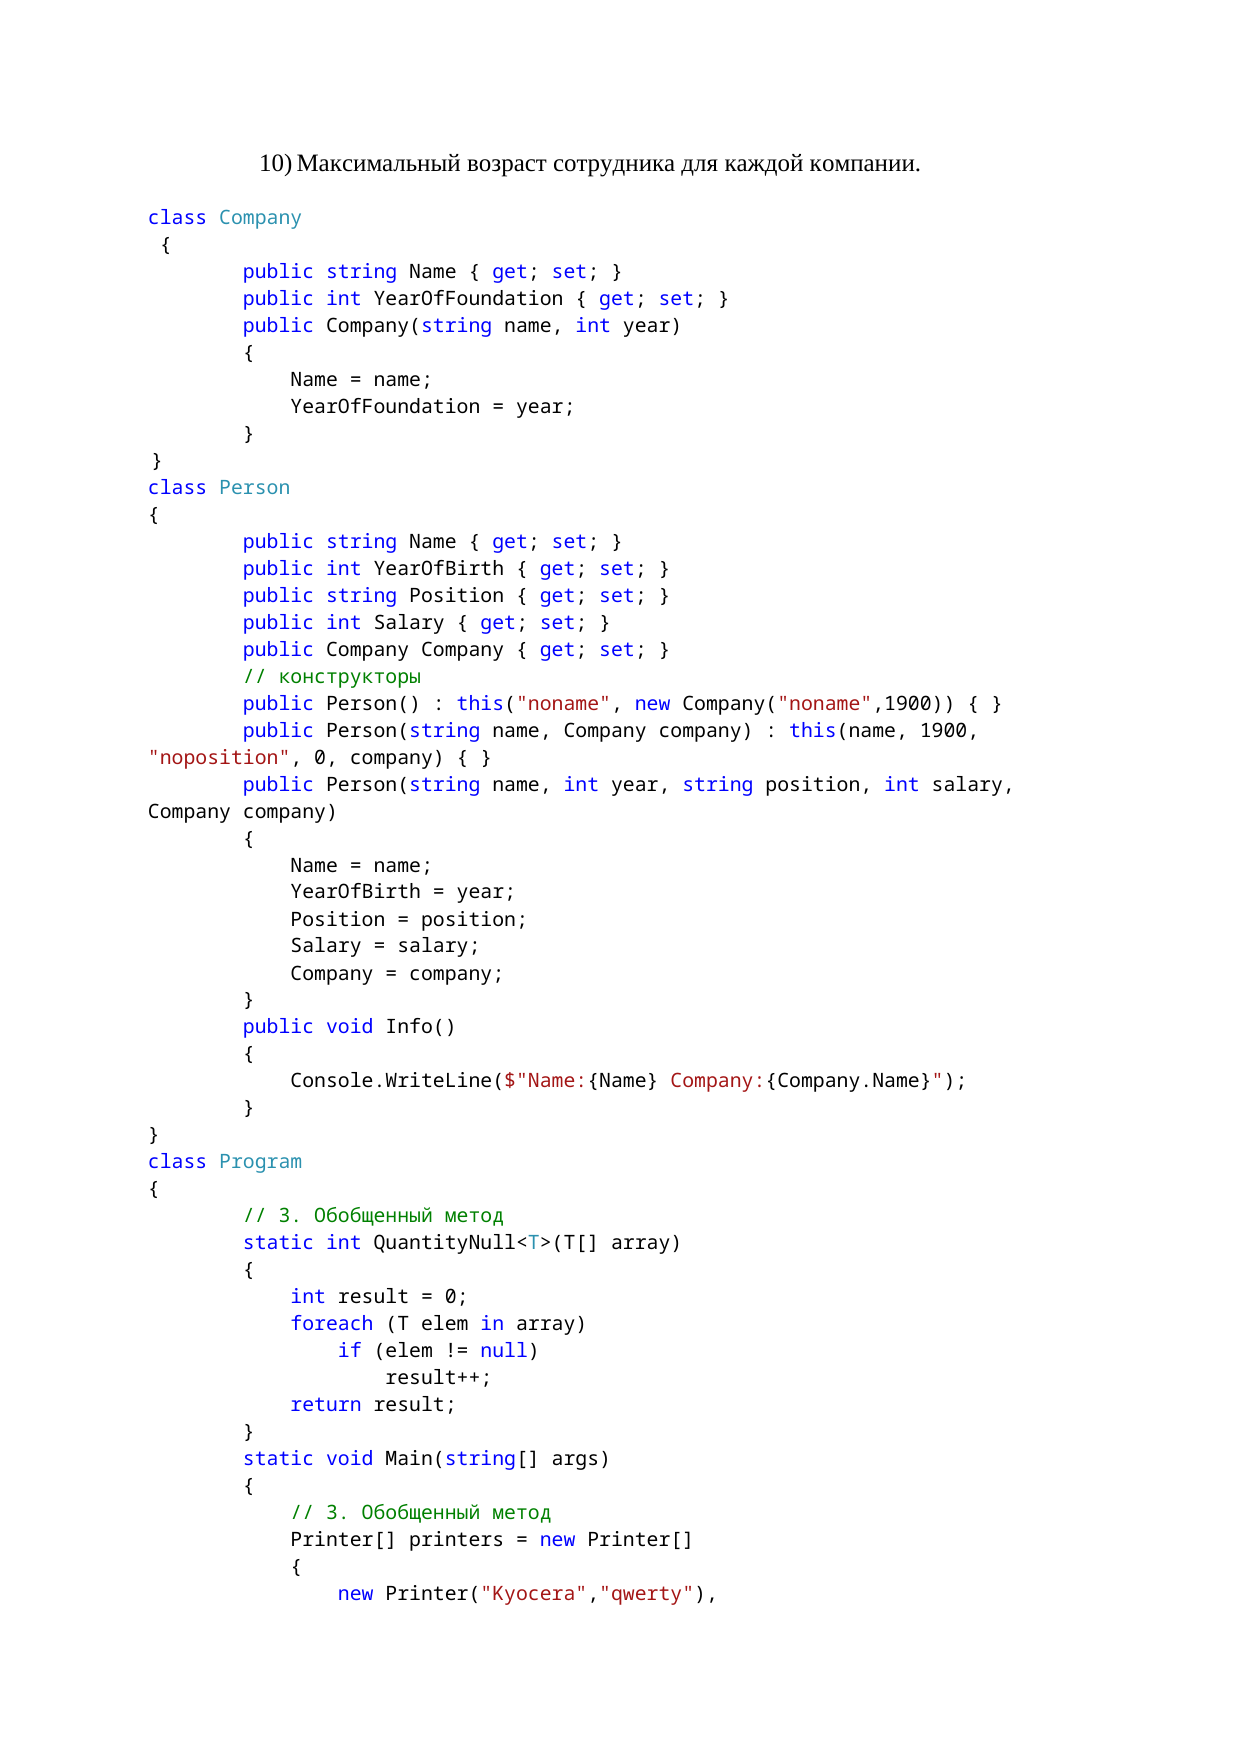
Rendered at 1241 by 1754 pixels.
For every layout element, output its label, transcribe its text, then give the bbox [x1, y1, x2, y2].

text YearOfBirth = year; [148, 878, 1093, 905]
text { [148, 1256, 1093, 1282]
text class Company [148, 203, 1093, 230]
text // конструкторы [148, 662, 1093, 689]
text { [148, 824, 1093, 851]
text { [148, 1040, 1093, 1067]
text { [148, 1552, 1093, 1579]
text } [148, 986, 1093, 1013]
text public string Name { get; set; } [148, 527, 1093, 554]
text { [148, 1174, 1093, 1202]
text Printer[] printers = new Printer[] [148, 1525, 1093, 1552]
text public int Salary { get; set; } [148, 608, 1093, 635]
text } [148, 419, 1093, 446]
text int result = 0; [148, 1282, 1093, 1309]
text } [148, 1417, 1093, 1444]
text YearOfFoundation = year; [148, 392, 1093, 419]
text { [148, 500, 1093, 527]
text static int QuantityNull<T>(T[] array) [148, 1228, 1093, 1256]
text Name = name; [148, 851, 1093, 878]
text public Company Company { get; set; } [148, 635, 1093, 662]
text Console.WriteLine($"Name:{Name} Company:{Company.Name}"); [148, 1067, 1093, 1094]
text if (elem != null) [148, 1336, 1093, 1363]
list Максимальный возраст сотрудника для каждой компании. [259, 148, 1093, 176]
text static void Main(string[] args) [148, 1444, 1093, 1471]
list } [148, 1121, 1093, 1148]
text public int YearOfFoundation { get; set; } [148, 284, 1093, 311]
text result++; [148, 1363, 1093, 1390]
text { [148, 230, 1093, 257]
text // 3. Обобщенный метод [148, 1202, 1093, 1228]
text public Person() : this("noname", new Company("noname",1900)) { } [148, 689, 1093, 716]
text public string Name { get; set; } [148, 257, 1093, 284]
text // 3. Обобщенный метод [148, 1498, 1093, 1525]
text new Printer("Kyocera","qwerty"), [148, 1579, 1093, 1606]
text public string Position { get; set; } [148, 581, 1093, 608]
text } [148, 1094, 1093, 1121]
text public void Info() [148, 1013, 1093, 1040]
text public int YearOfBirth { get; set; } [148, 554, 1093, 581]
text return result; [148, 1390, 1093, 1417]
text public Company(string name, int year) [148, 311, 1093, 338]
text Salary = salary; [148, 932, 1093, 959]
text { [148, 338, 1093, 365]
list } [103, 446, 1093, 473]
text class Person [148, 473, 1093, 500]
text { [148, 1471, 1093, 1498]
text Name = name; [148, 365, 1093, 392]
text Company = company; [148, 959, 1093, 986]
text public Person(string name, Company company) : this(name, 1900, "noposition", 0, company) { } [148, 716, 1093, 770]
text Position = position; [148, 905, 1093, 932]
text foreach (T elem in array) [148, 1309, 1093, 1336]
text public Person(string name, int year, string position, int salary, Company company) [148, 770, 1093, 824]
text class Program [148, 1148, 1093, 1174]
